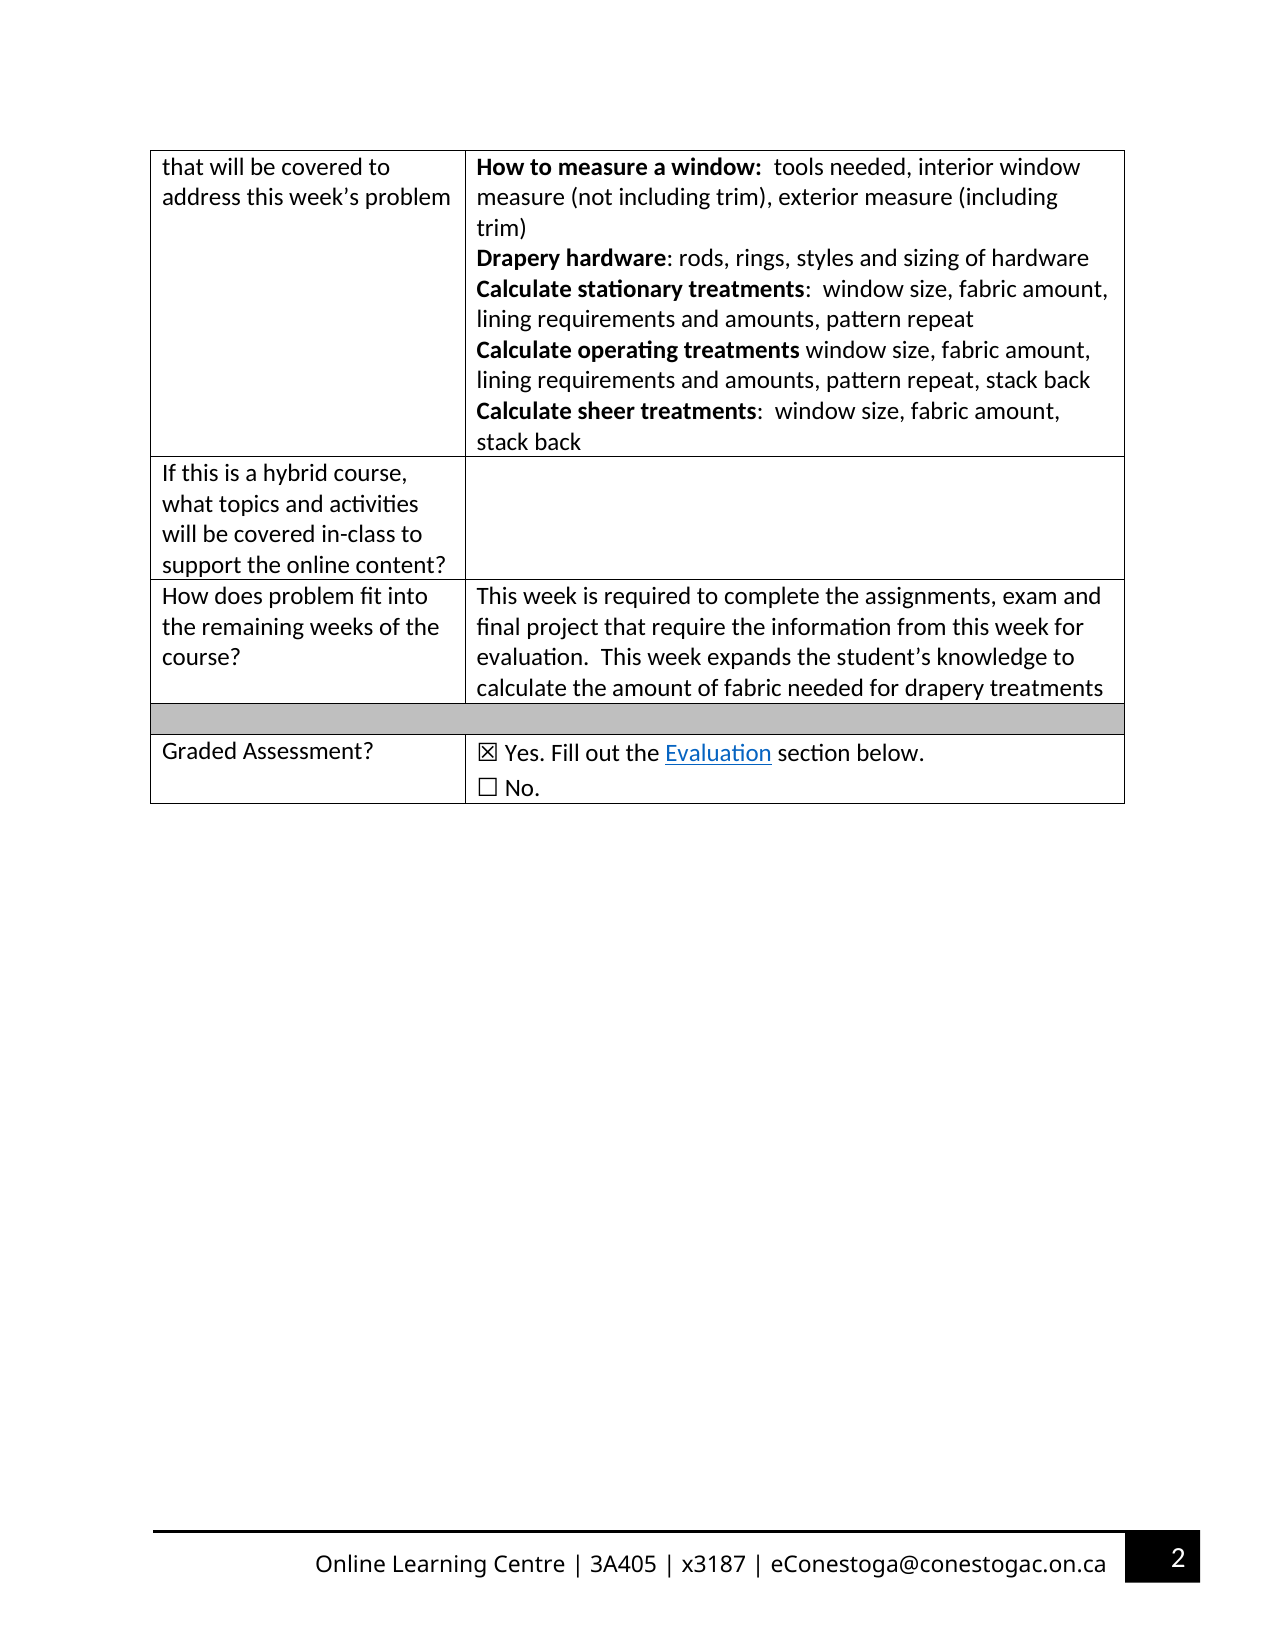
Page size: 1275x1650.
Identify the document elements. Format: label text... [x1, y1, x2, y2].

table_cell Graded Assessment? [151, 735, 465, 803]
table_cell [466, 457, 1124, 579]
table_cell This week is required to complete the assignments, exam and final project that require the information from this week for evaluation. This week expands the student’s knowledge to calculate the amount of fabric needed for drapery treatments [466, 580, 1124, 702]
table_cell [466, 151, 1124, 456]
table_cell If this is a hybrid course, what topics and activities will be covered in-class to support the online content? [151, 457, 465, 579]
table_cell How does problem fit into the remaining weeks of the course? [151, 580, 465, 702]
table_cell Yes. Fill out the Evaluation section below. No. [466, 735, 1124, 803]
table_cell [151, 151, 465, 456]
table_cell [151, 704, 1124, 734]
